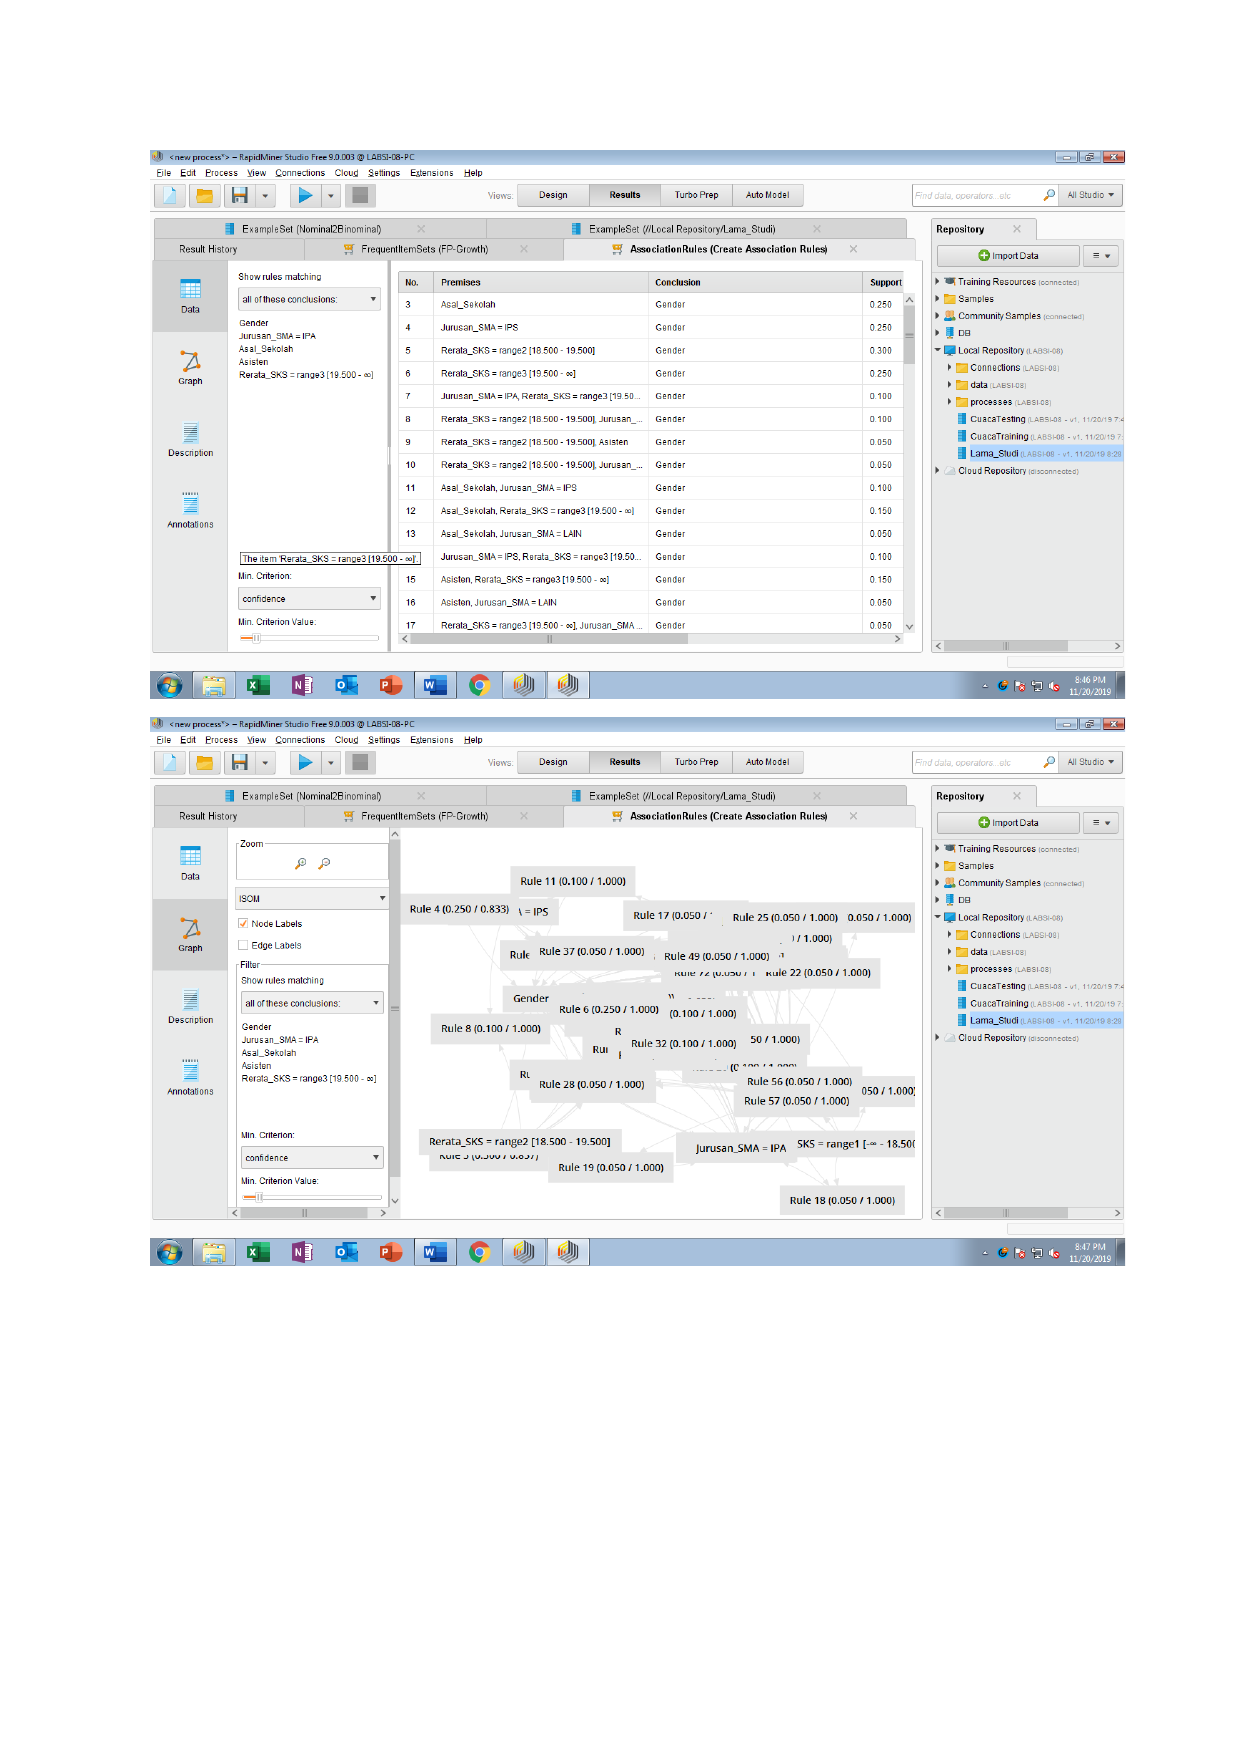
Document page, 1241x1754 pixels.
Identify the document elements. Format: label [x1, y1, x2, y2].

picture [150, 150, 1125, 699]
picture [150, 717, 1125, 1266]
